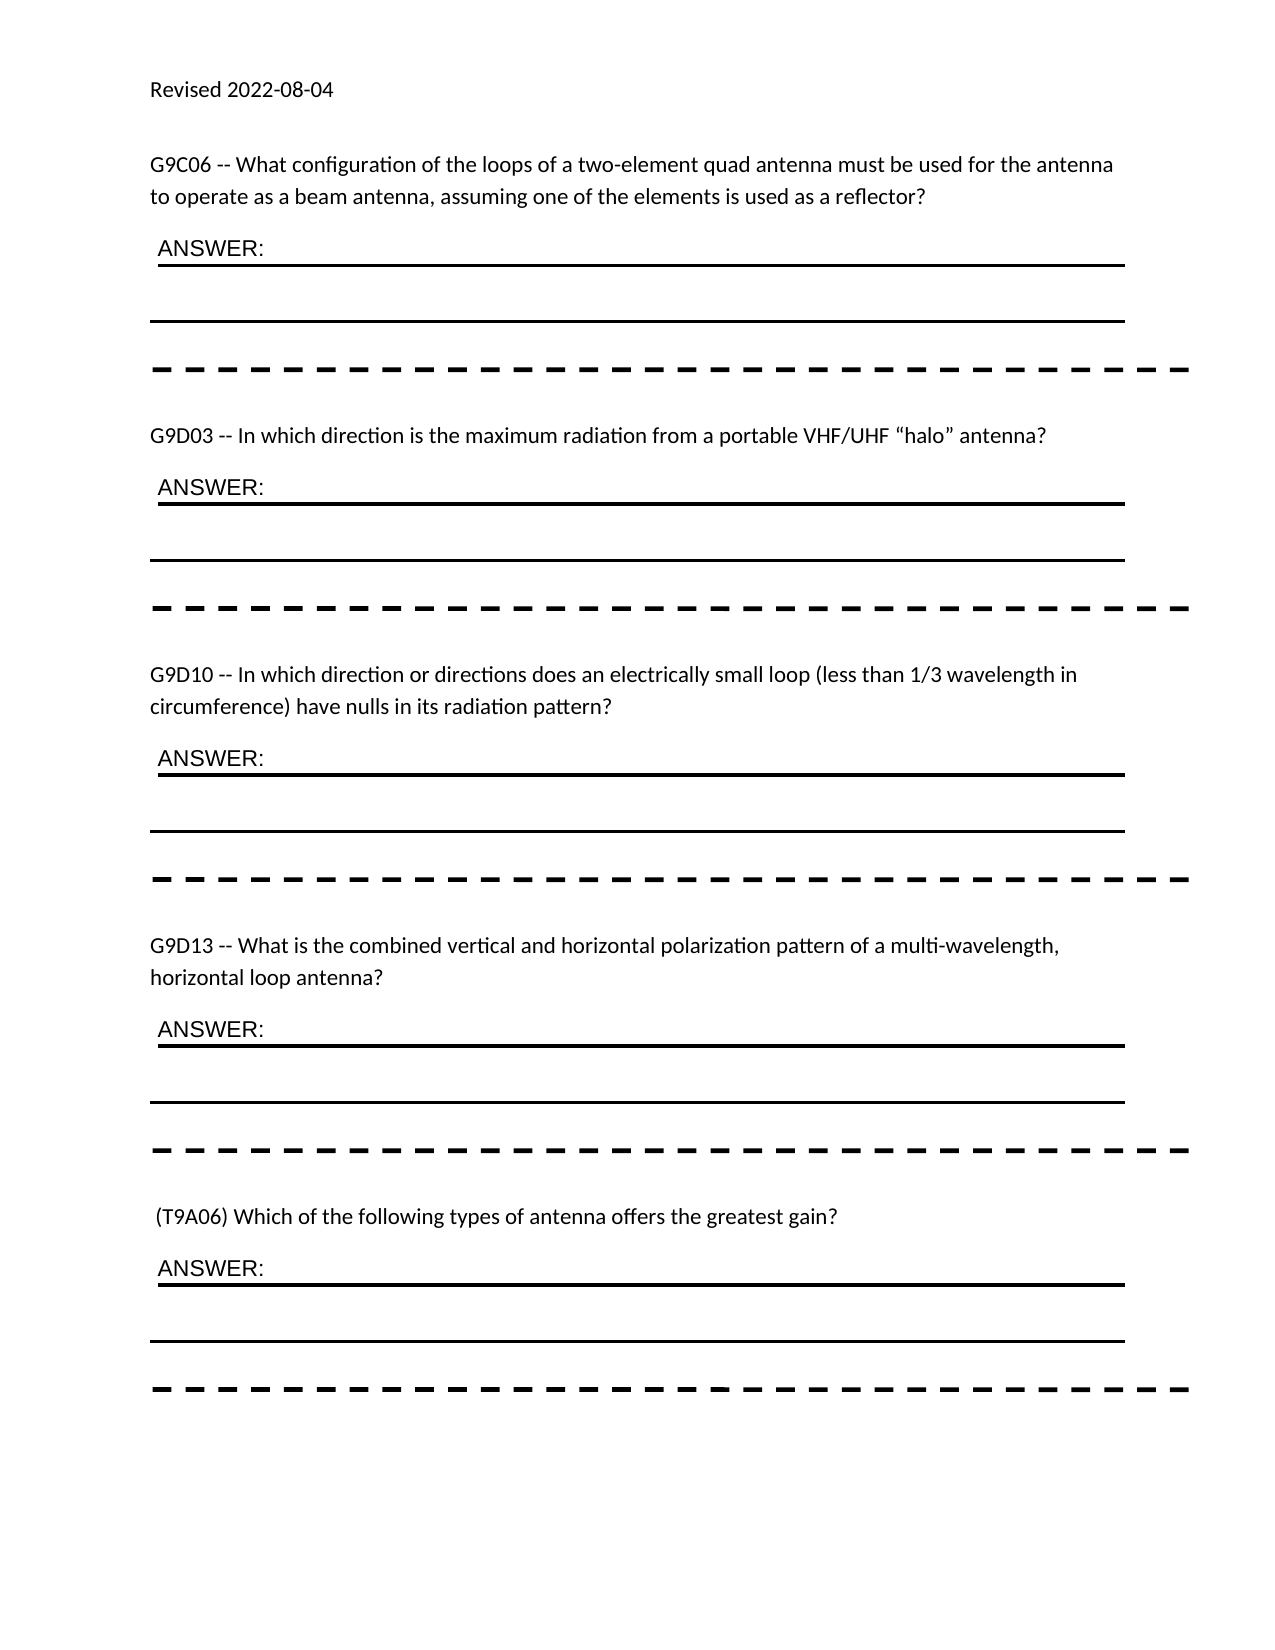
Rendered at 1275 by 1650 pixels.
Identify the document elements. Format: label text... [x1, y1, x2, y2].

text ANSWER: [157, 745, 1125, 777]
text G9D13 -- What is the combined vertical and horizontal polarization pattern of a multi-wavelength, horizontal loop antenna? [150, 931, 1125, 991]
text G9C06 -- What configuration of the loops of a two-element quad antenna must be used for the antenna to operate as a beam antenna, assuming one of the elements is used as a reflector? [150, 150, 1125, 210]
text ANSWER: [157, 1016, 1125, 1048]
text ANSWER: [157, 235, 1125, 267]
text G9D10 -- In which direction or directions does an electrically small loop (less than 1/3 wavelength in circumference) have nulls in its radiation pattern? [150, 660, 1125, 720]
text ANSWER: [157, 474, 1125, 506]
text ANSWER: [157, 1255, 1125, 1287]
text (T9A06) Which of the following types of antenna offers the greatest gain? [150, 1202, 1125, 1230]
text G9D03 -- In which direction is the maximum radiation from a portable VHF/UHF “halo” antenna? [150, 421, 1125, 449]
